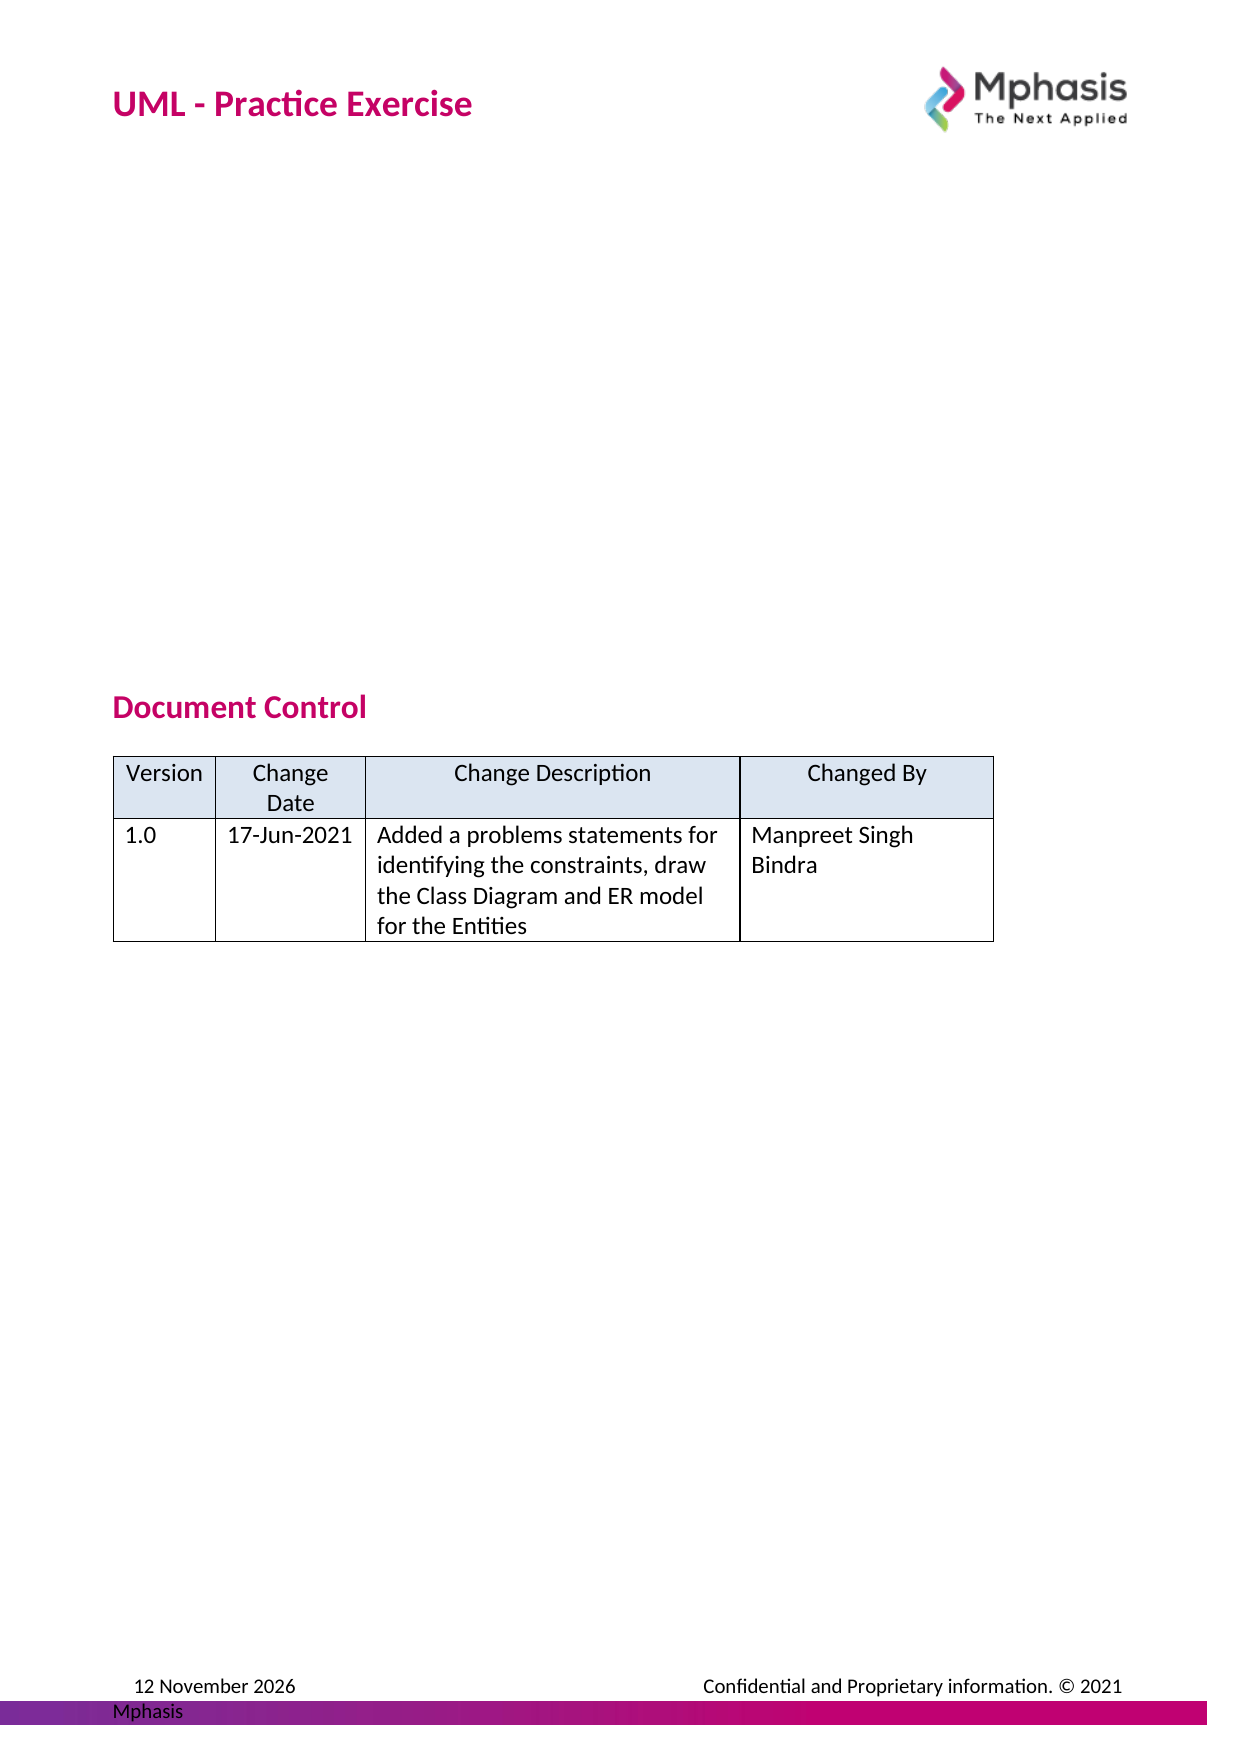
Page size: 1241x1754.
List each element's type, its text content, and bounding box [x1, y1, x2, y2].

table_cell 1.0 [114, 819, 215, 941]
table_cell Added a problems statements for identifying the constraints, draw the Class Diagram and ER model for the Entities [366, 819, 739, 941]
table_header Change Description [366, 757, 739, 818]
table_cell 17-Jun-2021 [216, 819, 365, 941]
table_header Version [114, 757, 215, 818]
table_cell Manpreet Singh Bindra [741, 819, 993, 941]
table_header Changed By [741, 757, 993, 818]
subtitle Document Control [112, 686, 1165, 727]
picture [0, 1701, 1207, 1725]
table_header Change Date [216, 757, 365, 818]
picture [888, 31, 1175, 172]
